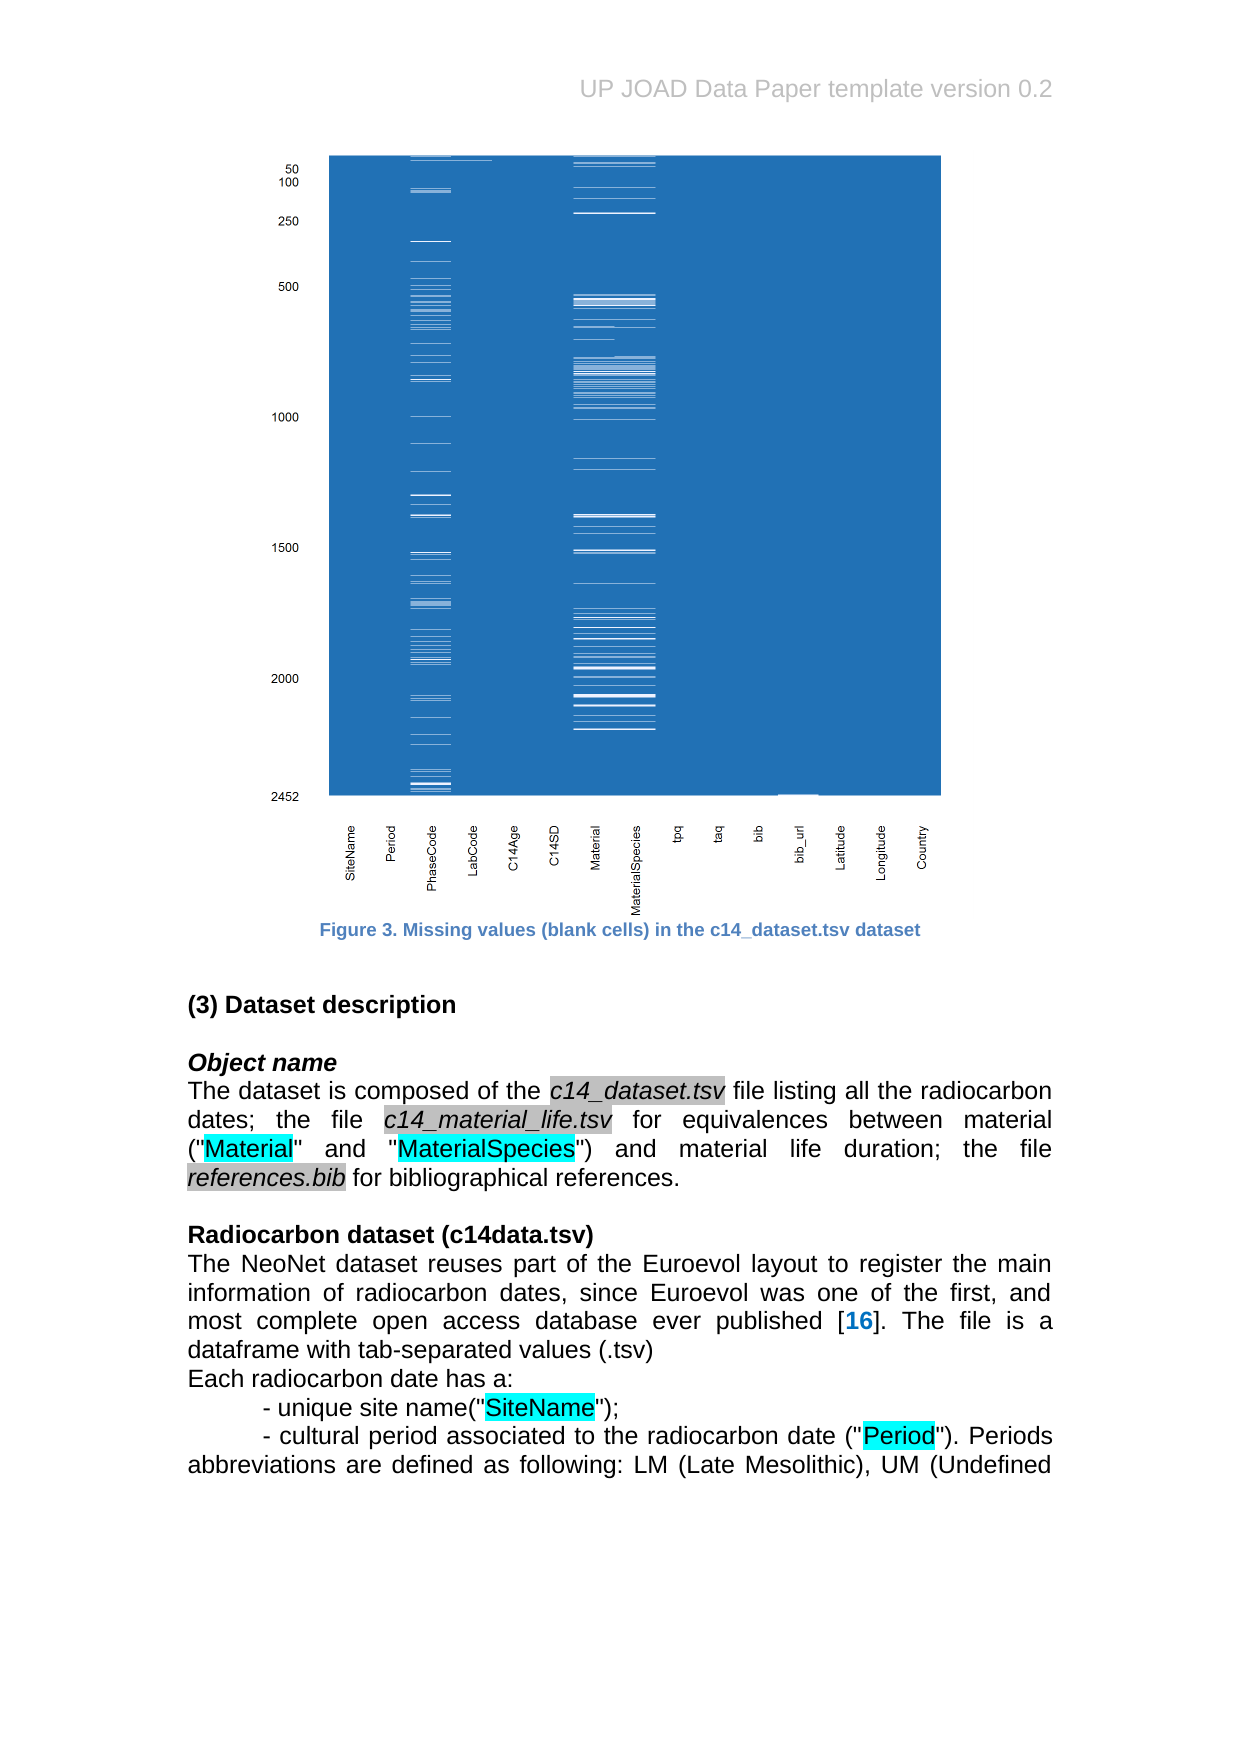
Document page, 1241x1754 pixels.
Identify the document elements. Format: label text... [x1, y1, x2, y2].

text The dataset is composed of the c14_dataset.tsv file listing all the radiocarbon dates; the file c14_material_life.tsv for equivalences between material ("Material" and "MaterialSpecies") and material life duration; the file references.bib for bibliographical references. [187, 1076, 1053, 1191]
text - unique site name("SiteName"); [187, 1392, 1053, 1421]
text Each radiocarbon date has a: [187, 1364, 1053, 1392]
text Figure 3. Missing values (blank cells) in the c14_dataset.tsv dataset [187, 919, 1053, 940]
text (3) Dataset description [187, 990, 1053, 1019]
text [187, 1421, 1053, 1479]
text Radiocarbon dataset (c14data.tsv) [187, 1220, 1053, 1249]
picture [266, 150, 974, 919]
text Object name [187, 1047, 1053, 1076]
